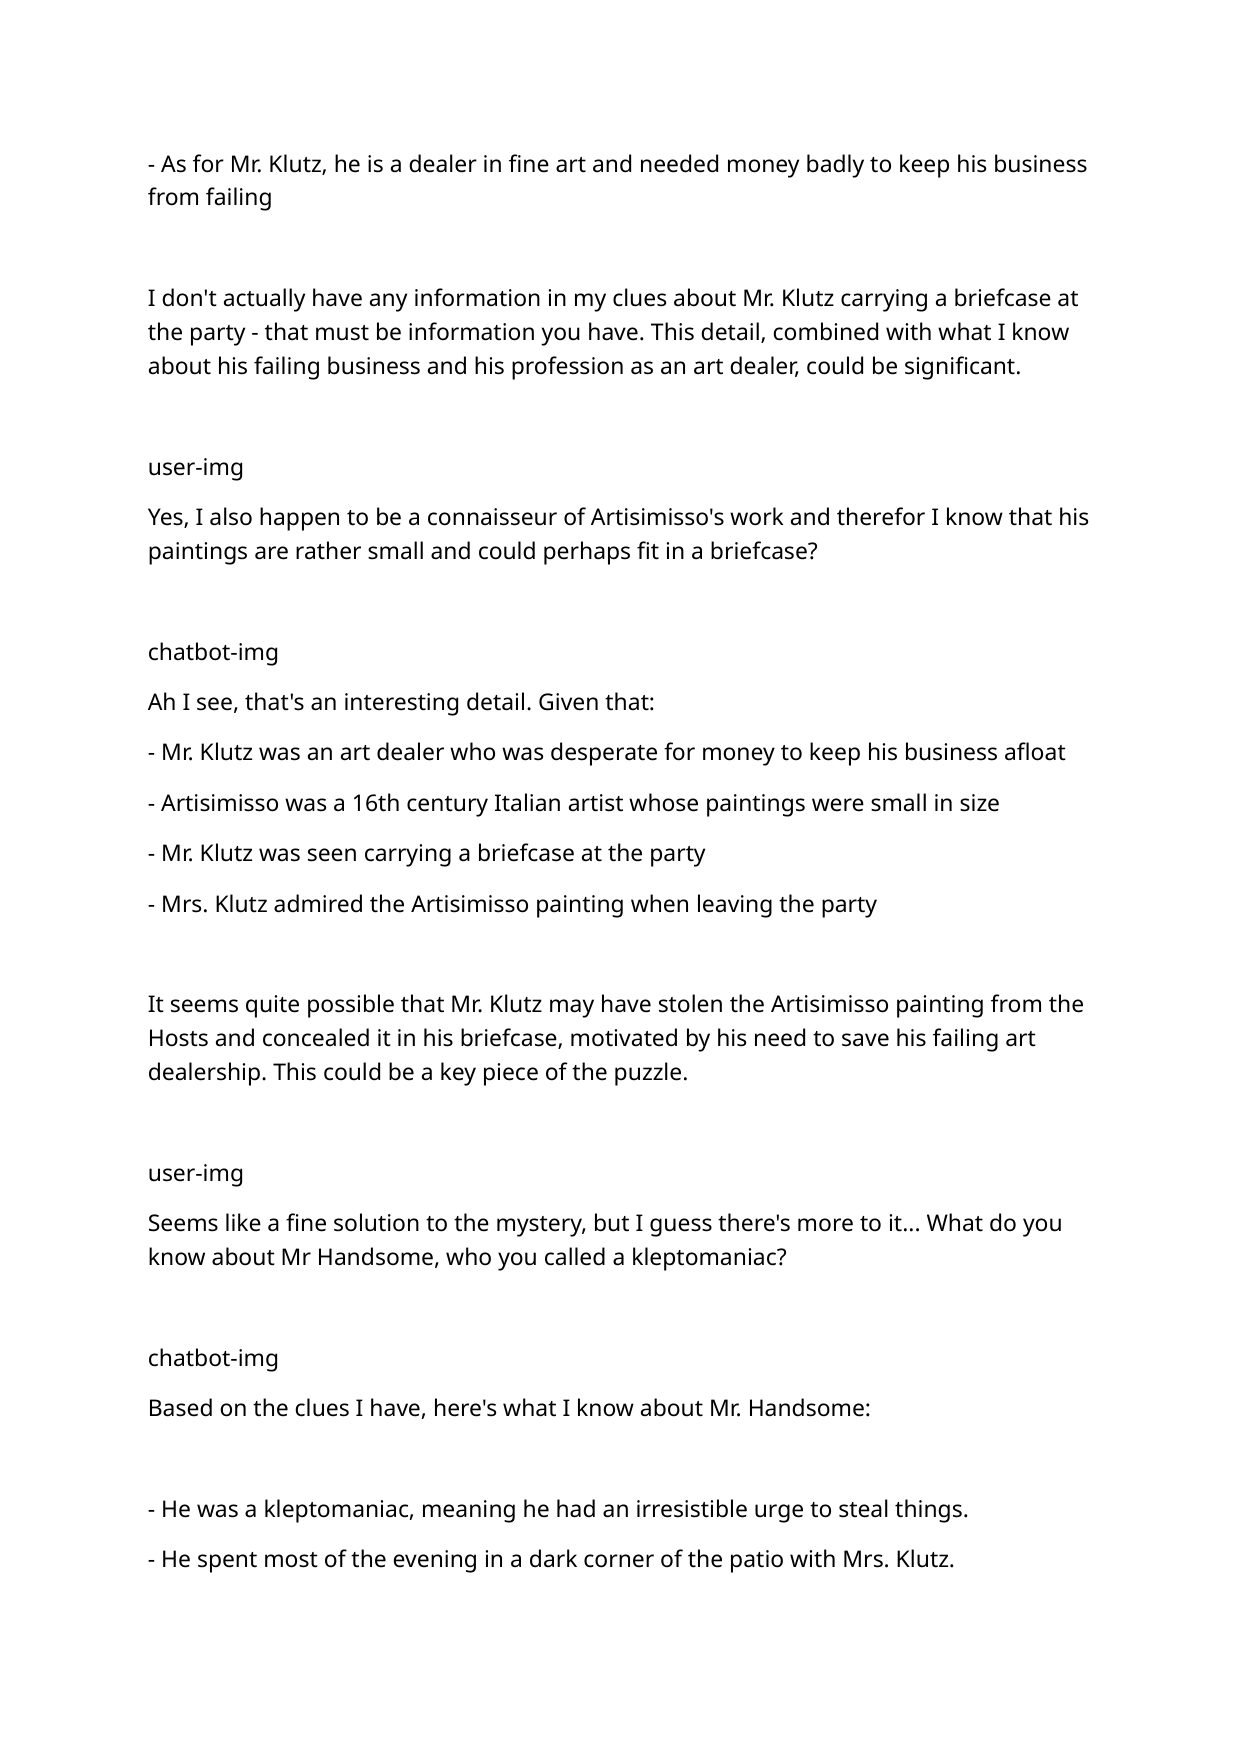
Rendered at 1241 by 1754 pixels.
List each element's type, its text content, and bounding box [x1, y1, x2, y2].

text - Mrs. Klutz admired the Artisimisso painting when leaving the party [148, 888, 1093, 919]
text user-img [148, 451, 1093, 482]
text chatbot-img [148, 636, 1093, 667]
text I don't actually have any information in my clues about Mr. Klutz carrying a briefcase at the party - that must be information you have. This detail, combined with what I know about his failing business and his profession as an art dealer, could be significant. [148, 282, 1093, 381]
text Based on the clues I have, here's what I know about Mr. Handsome: [148, 1392, 1093, 1423]
text Seems like a fine solution to the mystery, but I guess there's more to it... What do you know about Mr Handsome, who you called a kleptomaniac? [148, 1207, 1093, 1272]
text - Artisimisso was a 16th century Italian artist whose paintings were small in size [148, 787, 1093, 818]
text - Mr. Klutz was seen carrying a briefcase at the party [148, 837, 1093, 868]
text - He was a kleptomaniac, meaning he had an irresistible urge to steal things. [148, 1493, 1093, 1524]
text - Mr. Klutz was an art dealer who was desperate for money to keep his business afloat [148, 736, 1093, 768]
text Ah I see, that's an interesting detail. Given that: [148, 686, 1093, 717]
text Yes, I also happen to be a connaisseur of Artisimisso's work and therefor I know that his paintings are rather small and could perhaps fit in a briefcase? [148, 501, 1093, 566]
text - As for Mr. Klutz, he is a dealer in fine art and needed money badly to keep his business from failing [148, 148, 1093, 213]
text chatbot-img [148, 1342, 1093, 1373]
text user-img [148, 1157, 1093, 1188]
text It seems quite possible that Mr. Klutz may have stolen the Artisimisso painting from the Hosts and concealed it in his briefcase, motivated by his need to save his failing art dealership. This could be a key piece of the puzzle. [148, 988, 1093, 1087]
text - He spent most of the evening in a dark corner of the patio with Mrs. Klutz. [148, 1543, 1093, 1575]
